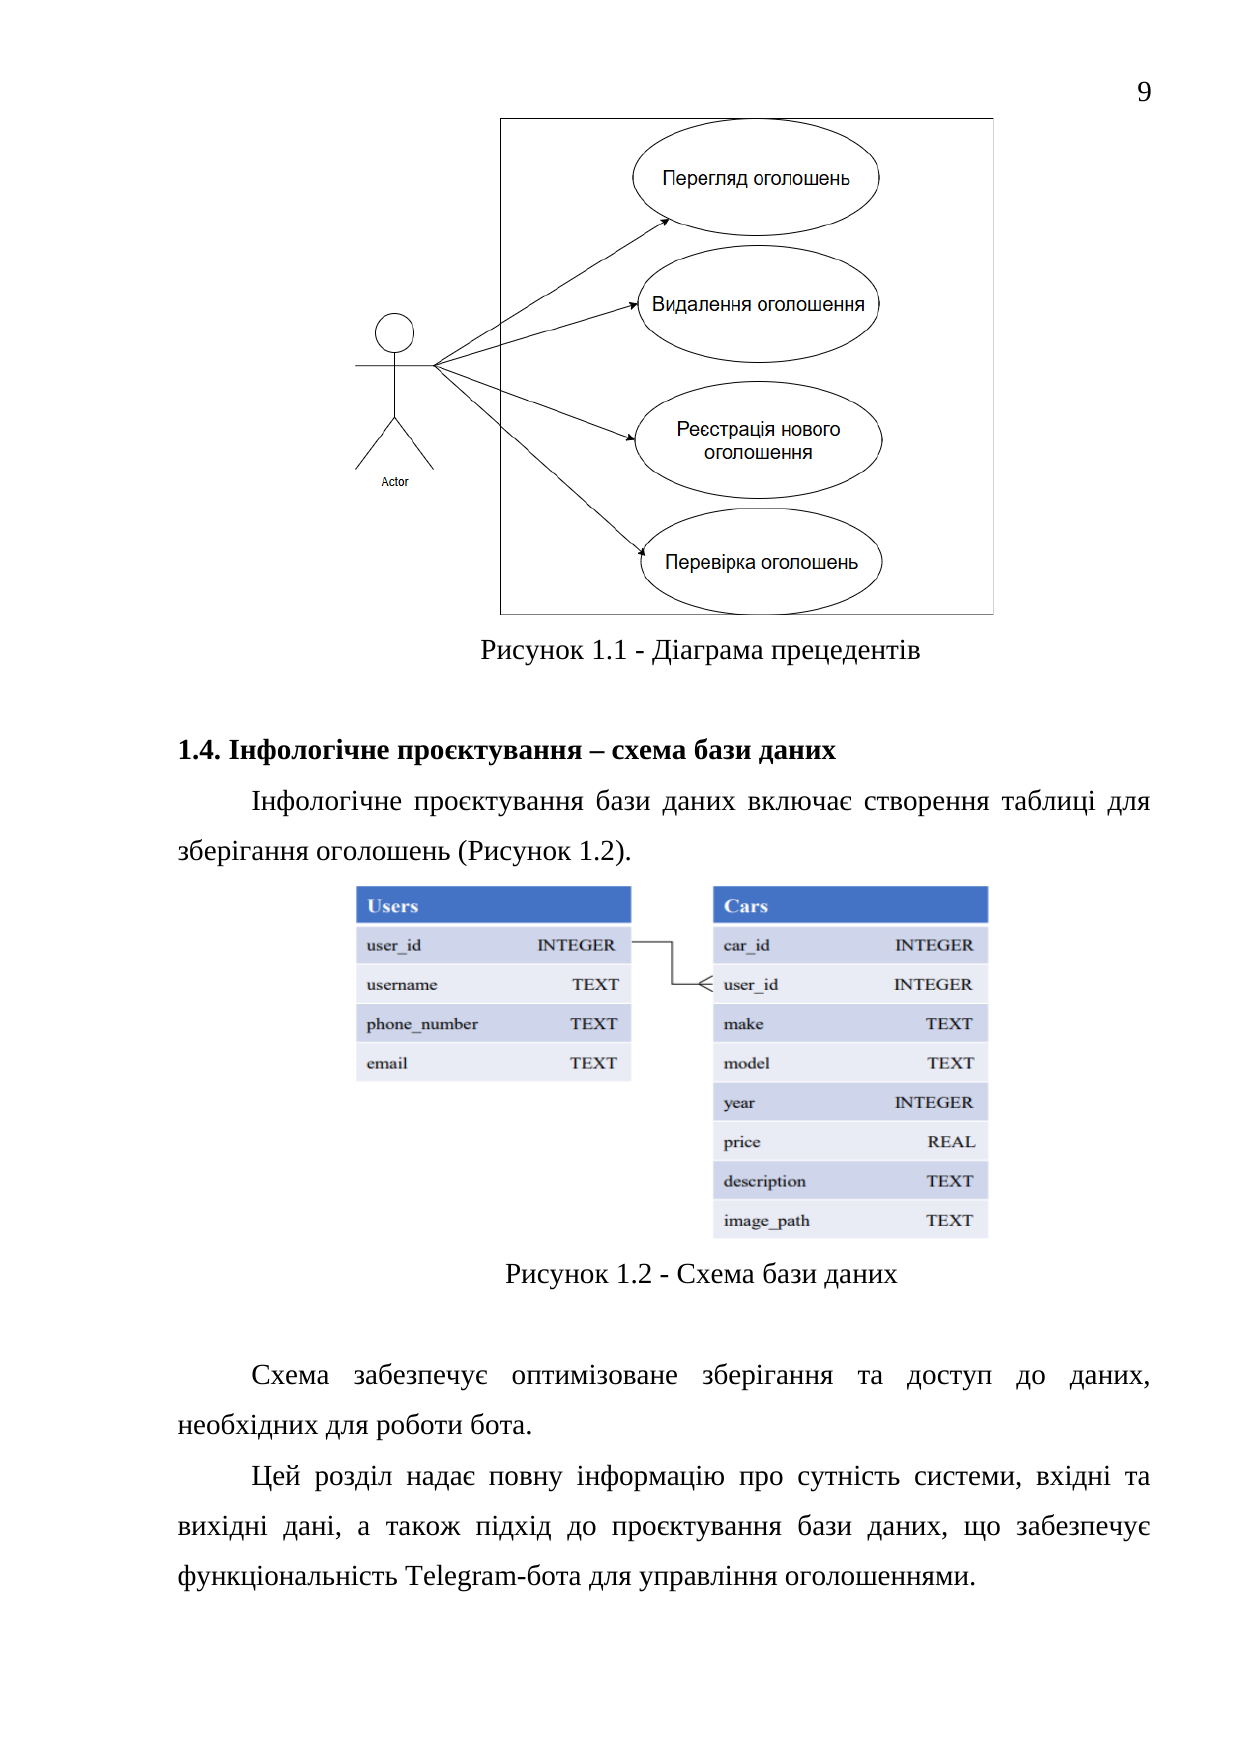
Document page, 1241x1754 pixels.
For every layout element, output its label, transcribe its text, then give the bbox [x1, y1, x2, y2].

picture [354, 118, 994, 615]
text Рисунок 1.1 - Діаграма прецедентів [133, 632, 1152, 665]
subtitle 1.4. Інфологічне проєктування – схема бази даних [177, 732, 1152, 766]
text Рисунок 1.2 - Схема бази даних [177, 1256, 1152, 1290]
text Схема забезпечує оптимізоване зберігання та доступ до даних, необхідних для роботи бота. [177, 1357, 1152, 1441]
text Цей розділ надає повну інформацію про сутність системи, вхідні та вихідні дані, а також підхід до проєктування бази даних, що забезпечує функціональність Telegram-бота для управління оголошеннями. [177, 1458, 1152, 1592]
text Інфологічне проєктування бази даних включає створення таблиці для зберігання оголошень (Рисунок 1.2). [177, 783, 1152, 867]
picture [354, 883, 991, 1240]
